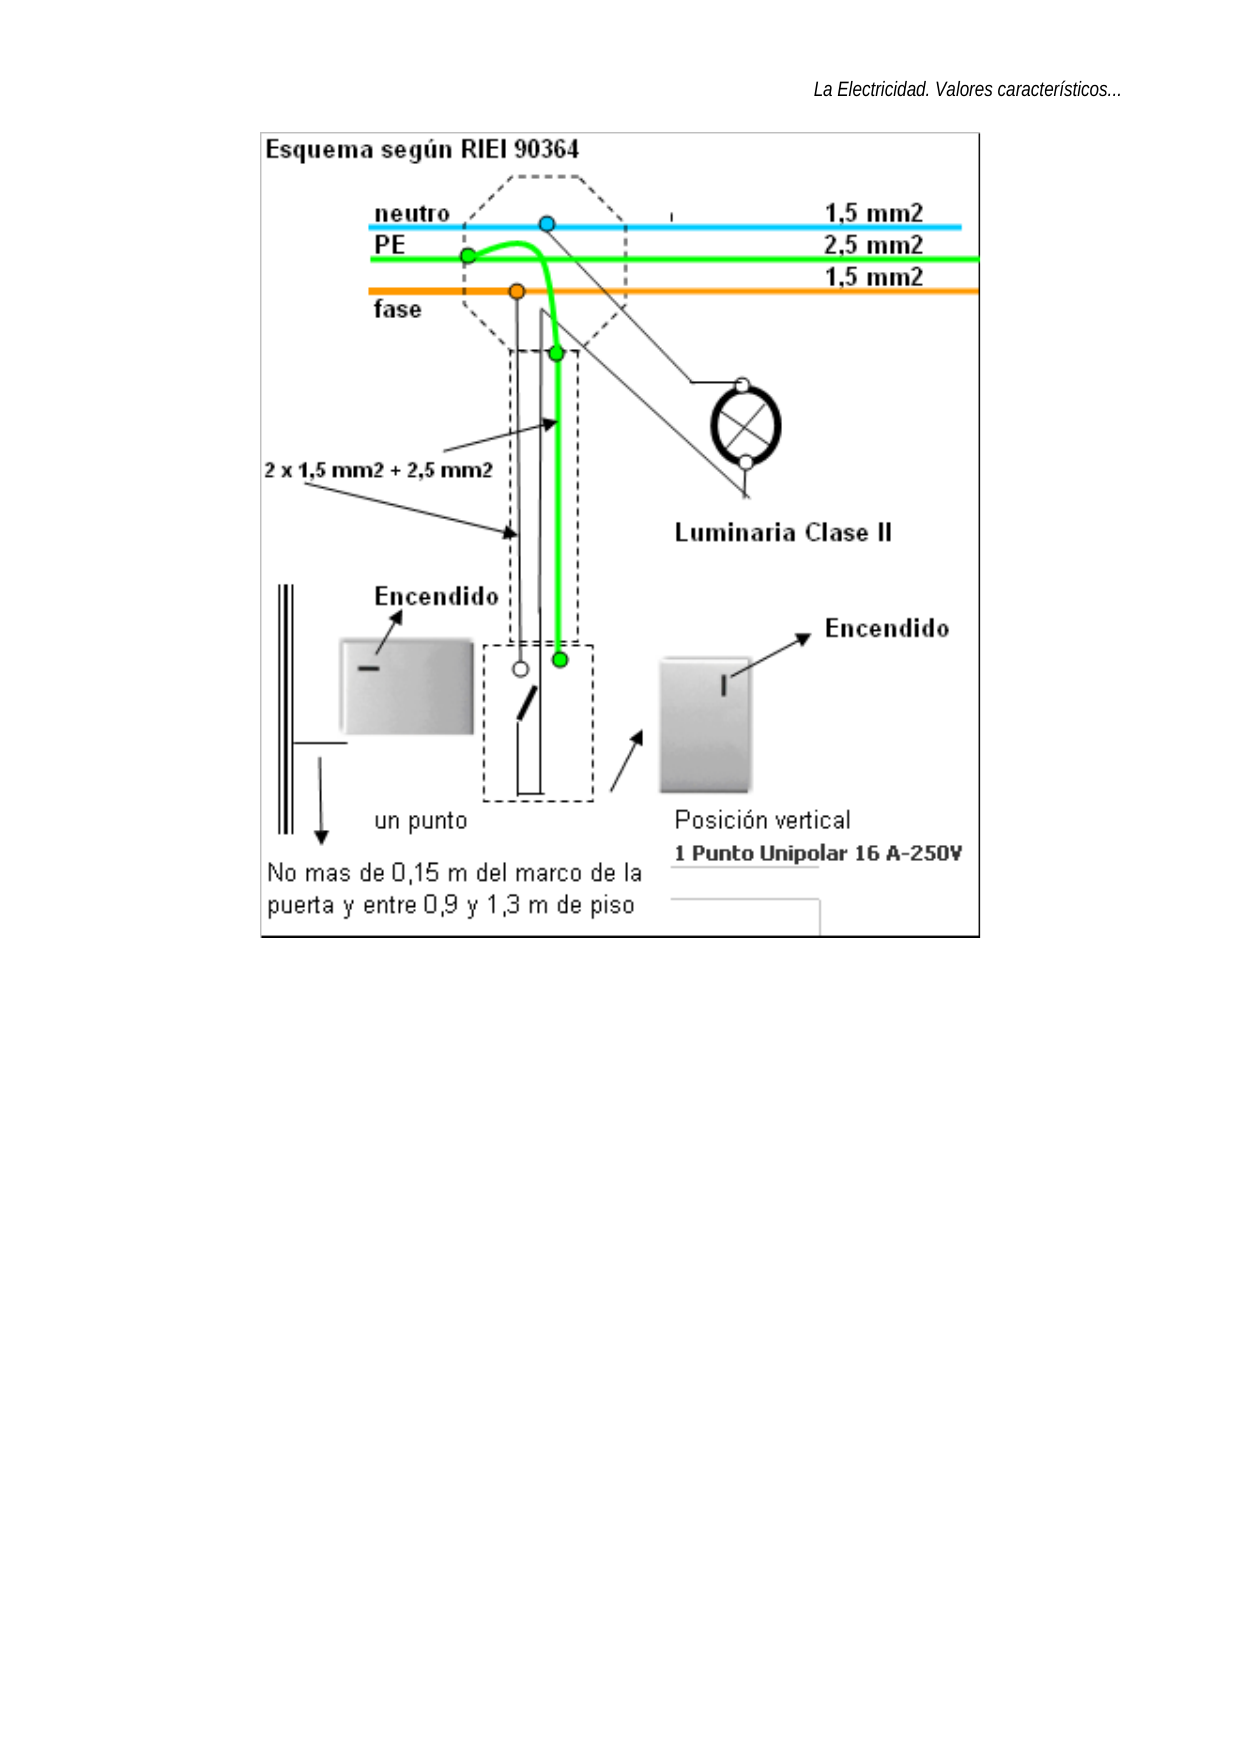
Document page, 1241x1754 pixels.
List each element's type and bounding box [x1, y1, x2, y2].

picture [260, 132, 980, 938]
